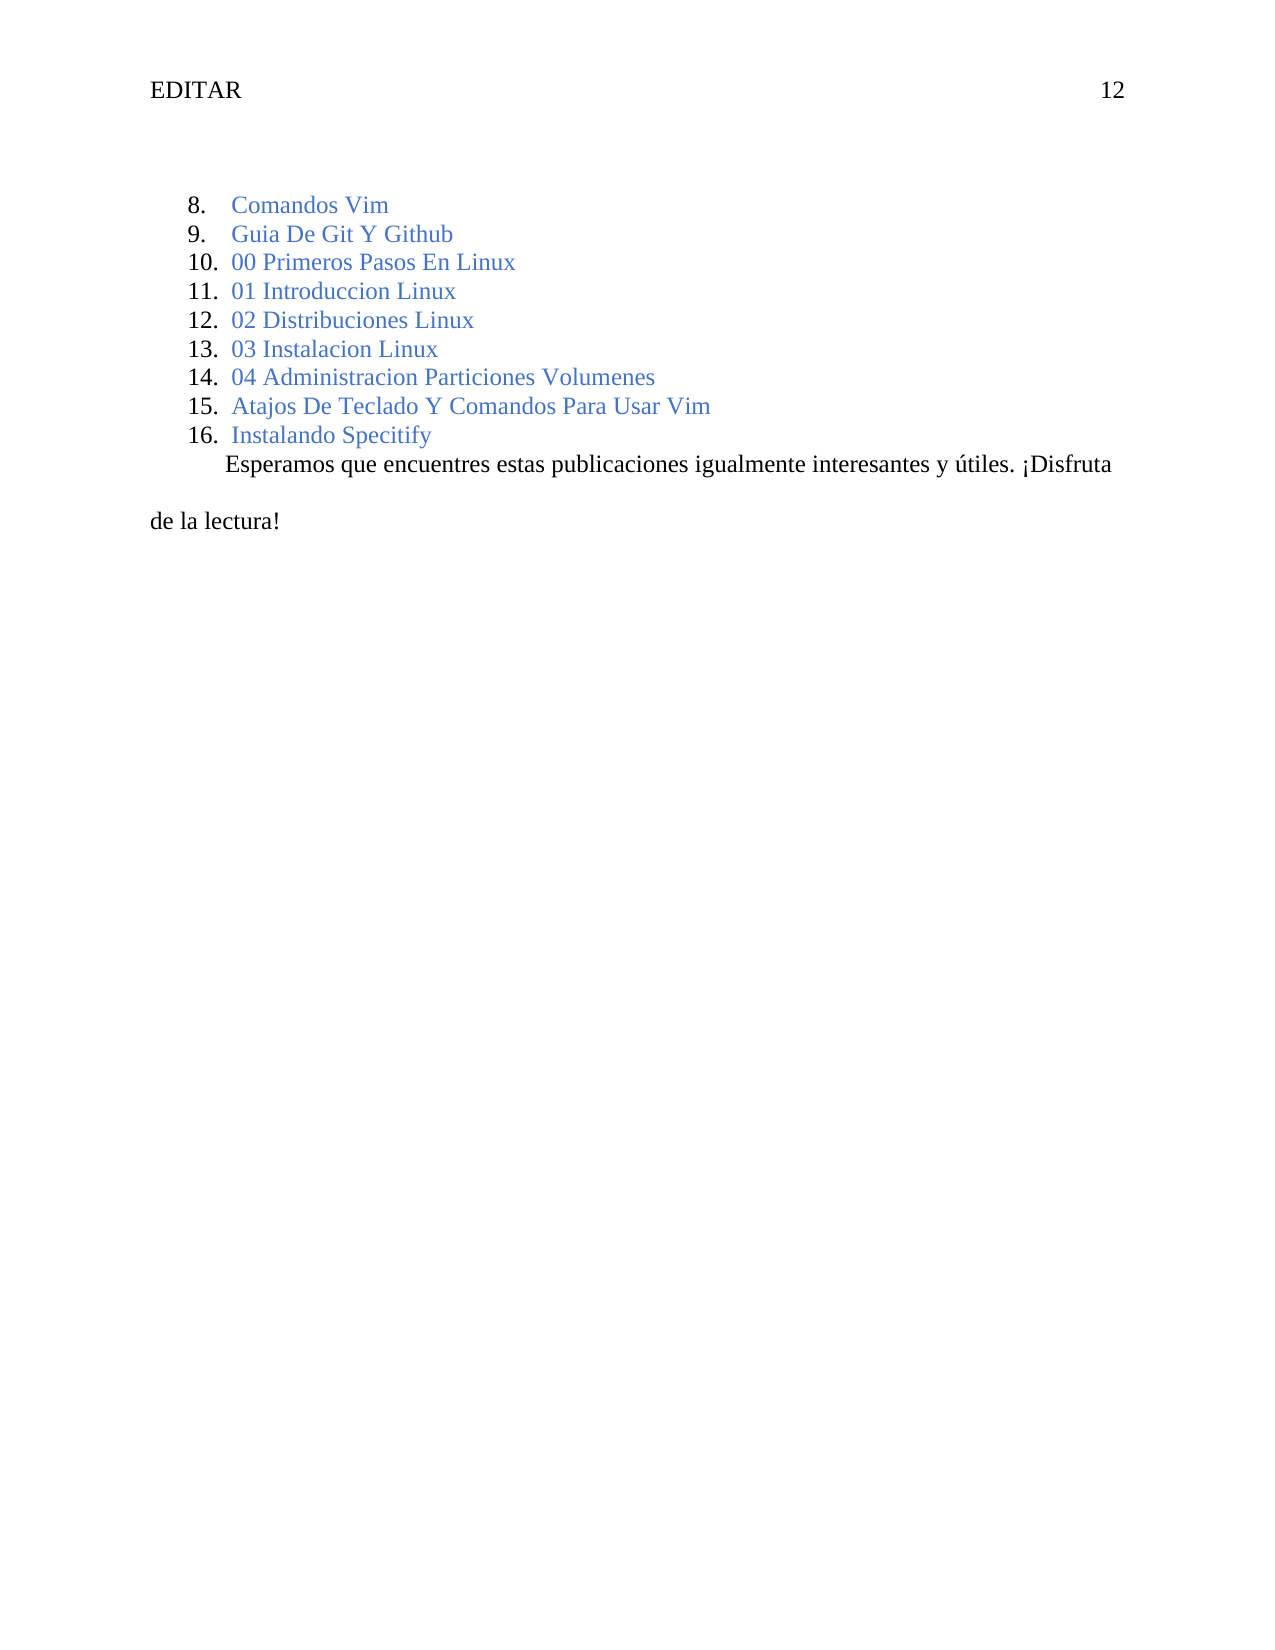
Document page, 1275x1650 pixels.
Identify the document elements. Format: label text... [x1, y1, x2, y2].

list 02 Distribuciones Linux [187, 305, 1125, 334]
list 03 Instalacion Linux [187, 334, 1125, 362]
list 00 Primeros Pasos En Linux [187, 247, 1125, 276]
list 04 Administracion Particiones Volumenes [187, 362, 1125, 391]
list Guia De Git Y Github [187, 219, 1125, 247]
list Comandos Vim [187, 190, 1125, 219]
list Atajos De Teclado Y Comandos Para Usar Vim [187, 391, 1125, 420]
list Instalando Specitify [187, 420, 1125, 449]
list 01 Introduccion Linux [187, 276, 1125, 305]
text Esperamos que encuentres estas publicaciones igualmente interesantes y útiles. ¡Disfruta de la lectura! [150, 449, 1125, 535]
